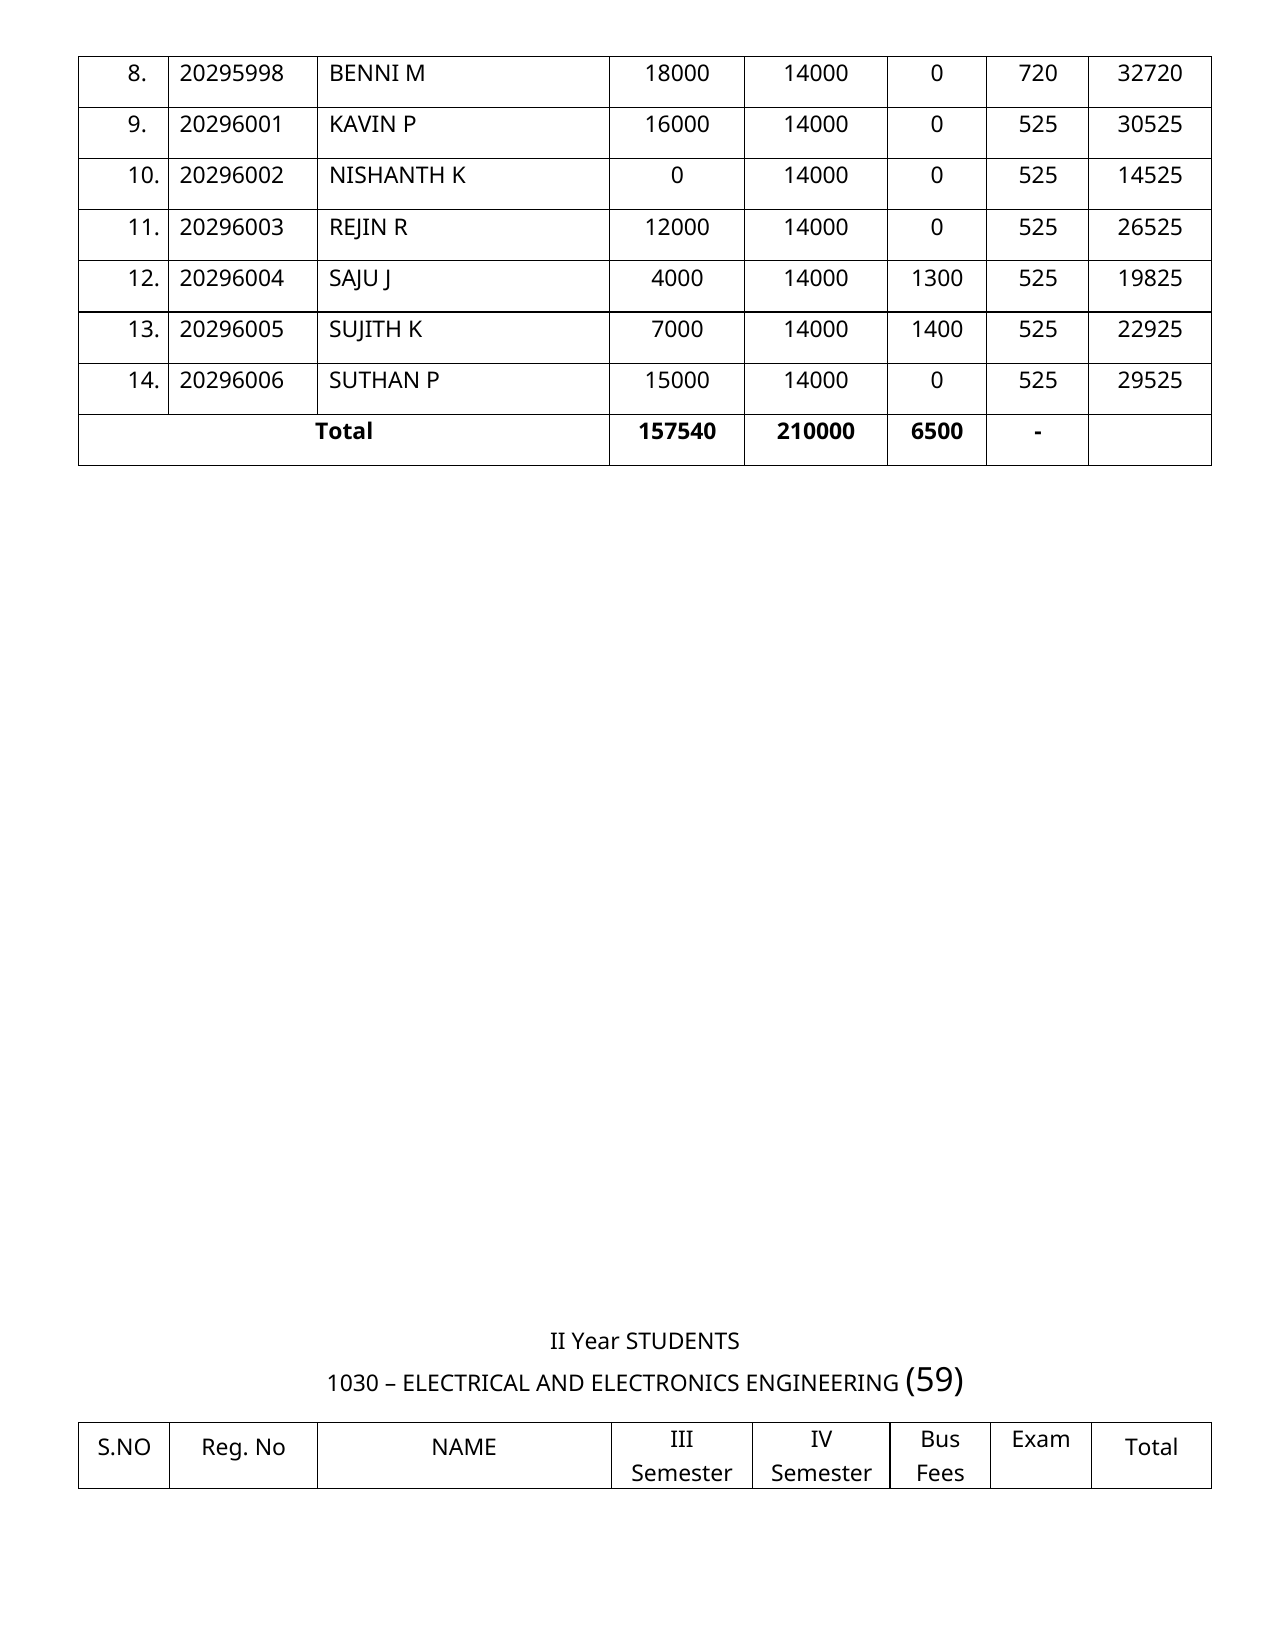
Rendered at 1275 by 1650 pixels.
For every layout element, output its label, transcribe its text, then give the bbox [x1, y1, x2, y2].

table_header Total [1092, 1423, 1211, 1488]
table_cell SUJITH K [318, 313, 609, 362]
table_header Reg. No [170, 1423, 317, 1488]
table_cell 15000 [610, 364, 744, 413]
table_cell 6500 [888, 415, 986, 464]
table_header IV Semester [753, 1423, 889, 1488]
table_cell [79, 210, 168, 260]
table_header S.NO [79, 1423, 169, 1488]
table_cell 7000 [610, 313, 744, 362]
table_cell [79, 261, 168, 311]
table_cell 26525 [1089, 210, 1211, 260]
table_cell 22925 [1089, 313, 1211, 362]
table_cell 20296004 [169, 261, 317, 311]
table_header III Semester [612, 1423, 752, 1488]
text II Year STUDENTS [90, 1325, 1200, 1356]
table_cell 14000 [745, 159, 887, 209]
table_cell 0 [888, 108, 986, 158]
table_cell 14000 [745, 57, 887, 107]
table_cell [1089, 415, 1211, 464]
table_cell 20296006 [169, 364, 317, 413]
table_cell 12000 [610, 210, 744, 260]
table_cell 20296002 [169, 159, 317, 209]
table_cell - [987, 415, 1088, 464]
table_cell 14000 [745, 313, 887, 362]
table_cell 20296003 [169, 210, 317, 260]
table_header Bus Fees [891, 1423, 990, 1488]
table_cell [79, 108, 168, 158]
table_header Exam Fees [991, 1423, 1091, 1488]
table_cell 525 [987, 261, 1088, 311]
table_cell Total [79, 415, 609, 464]
table_cell 20296001 [169, 108, 317, 158]
table_cell 29525 [1089, 364, 1211, 413]
table_cell 20296005 [169, 313, 317, 362]
table_cell 525 [987, 159, 1088, 209]
table_cell NISHANTH K [318, 159, 609, 209]
table_header NAME [318, 1423, 611, 1488]
table_cell 157540 [610, 415, 744, 464]
table_cell [79, 159, 168, 209]
table_cell 20295998 [169, 57, 317, 107]
table_cell [79, 364, 168, 413]
table_cell 210000 [745, 415, 887, 464]
table_cell 14525 [1089, 159, 1211, 209]
table_cell 0 [888, 364, 986, 413]
table_cell BENNI M [318, 57, 609, 107]
table_cell SUTHAN P [318, 364, 609, 413]
table_cell 4000 [610, 261, 744, 311]
text 1030 – ELECTRICAL AND ELECTRONICS ENGINEERING (59) [90, 1356, 1200, 1402]
table_cell 16000 [610, 108, 744, 158]
table_cell 525 [987, 313, 1088, 362]
table_cell 0 [888, 57, 986, 107]
table_cell 525 [987, 108, 1088, 158]
table_cell 18000 [610, 57, 744, 107]
table_cell 14000 [745, 261, 887, 311]
table_cell 30525 [1089, 108, 1211, 158]
table_cell 14000 [745, 210, 887, 260]
table_cell [79, 57, 168, 107]
table_cell 0 [888, 210, 986, 260]
table_cell KAVIN P [318, 108, 609, 158]
table_cell 720 [987, 57, 1088, 107]
table_cell [79, 313, 168, 362]
table_cell 0 [610, 159, 744, 209]
table_cell 1400 [888, 313, 986, 362]
table_cell 32720 [1089, 57, 1211, 107]
table_cell 19825 [1089, 261, 1211, 311]
table_cell 14000 [745, 108, 887, 158]
table_cell 14000 [745, 364, 887, 413]
table_cell 525 [987, 364, 1088, 413]
table_cell SAJU J [318, 261, 609, 311]
table_cell 525 [987, 210, 1088, 260]
table_cell REJIN R [318, 210, 609, 260]
table_cell 0 [888, 159, 986, 209]
table_cell 1300 [888, 261, 986, 311]
